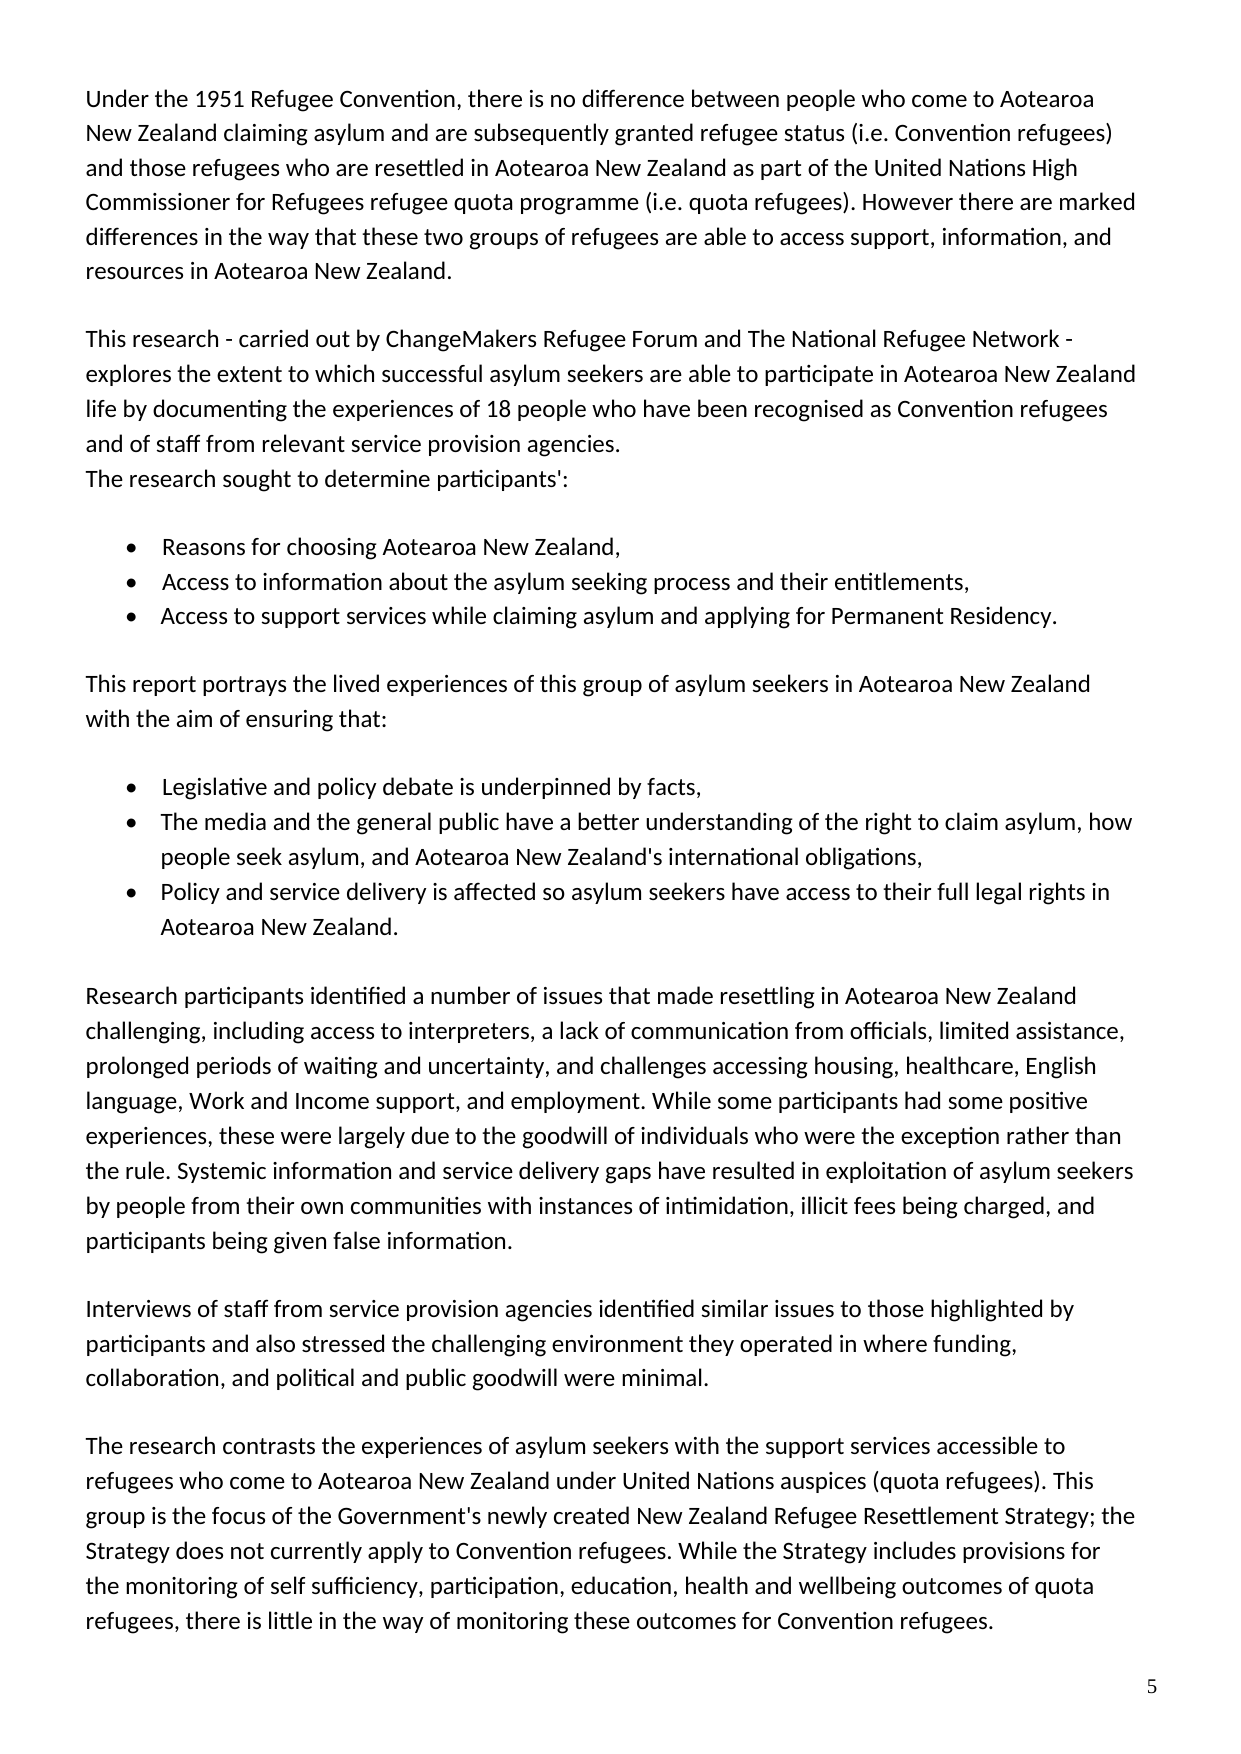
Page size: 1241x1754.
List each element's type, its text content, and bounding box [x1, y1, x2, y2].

list Reasons for choosing Aotearoa New Zealand, [85, 531, 1140, 562]
text This report portrays the lived experiences of this group of asylum seekers in Aotearoa New Zealand with the aim of ensuring that: [85, 668, 1140, 734]
text Under the 1951 Refugee Convention, there is no difference between people who come to Aotearoa New Zealand claiming asylum and are subsequently granted refugee status (i.e. Convention refugees) and those refugees who are resettled in Aotearoa New Zealand as part of the United Nations High Commissioner for Refugees refugee quota programme (i.e. quota refugees). However there are marked differences in the way that these two groups of refugees are able to access support, information, and resources in Aotearoa New Zealand. [85, 83, 1140, 286]
text The research sought to determine participants': [85, 463, 1140, 494]
list Access to information about the asylum seeking process and their entitlements, [85, 566, 1140, 596]
text This research - carried out by ChangeMakers Refugee Forum and The National Refugee Network - explores the extent to which successful asylum seekers are able to participate in Aotearoa New Zealand life by documenting the experiences of 18 people who have been recognised as Convention refugees and of staff from relevant service provision agencies. [85, 323, 1140, 459]
list Access to support services while claiming asylum and applying for Permanent Residency. [125, 600, 1140, 631]
text Interviews of staff from service provision agencies identified similar issues to those highlighted by participants and also stressed the challenging environment they operated in where funding, collaboration, and political and public goodwill were minimal. [85, 1293, 1140, 1393]
list The media and the general public have a better understanding of the right to claim asylum, how people seek asylum, and Aotearoa New Zealand's international obligations, [125, 807, 1140, 872]
text Research participants identified a number of issues that made resettling in Aotearoa New Zealand challenging, including access to interpreters, a lack of communication from officials, limited assistance, prolonged periods of waiting and uncertainty, and challenges accessing housing, healthcare, English language, Work and Income support, and employment. While some participants had some positive experiences, these were largely due to the goodwill of individuals who were the exception rather than the rule. Systemic information and service delivery gaps have resulted in exploitation of asylum seekers by people from their own communities with instances of intimidation, illicit fees being charged, and participants being given false information. [85, 980, 1140, 1255]
list Policy and service delivery is affected so asylum seekers have access to their full legal rights in Aotearoa New Zealand. [125, 877, 1140, 942]
list Legislative and policy debate is underpinned by facts, [85, 772, 1140, 802]
text The research contrasts the experiences of asylum seekers with the support services accessible to refugees who come to Aotearoa New Zealand under United Nations auspices (quota refugees). This group is the focus of the Government's newly created New Zealand Refugee Resettlement Strategy; the Strategy does not currently apply to Convention refugees. While the Strategy includes provisions for the monitoring of self sufficiency, participation, education, health and wellbeing outcomes of quota refugees, there is little in the way of monitoring these outcomes for Convention refugees. [85, 1430, 1140, 1636]
